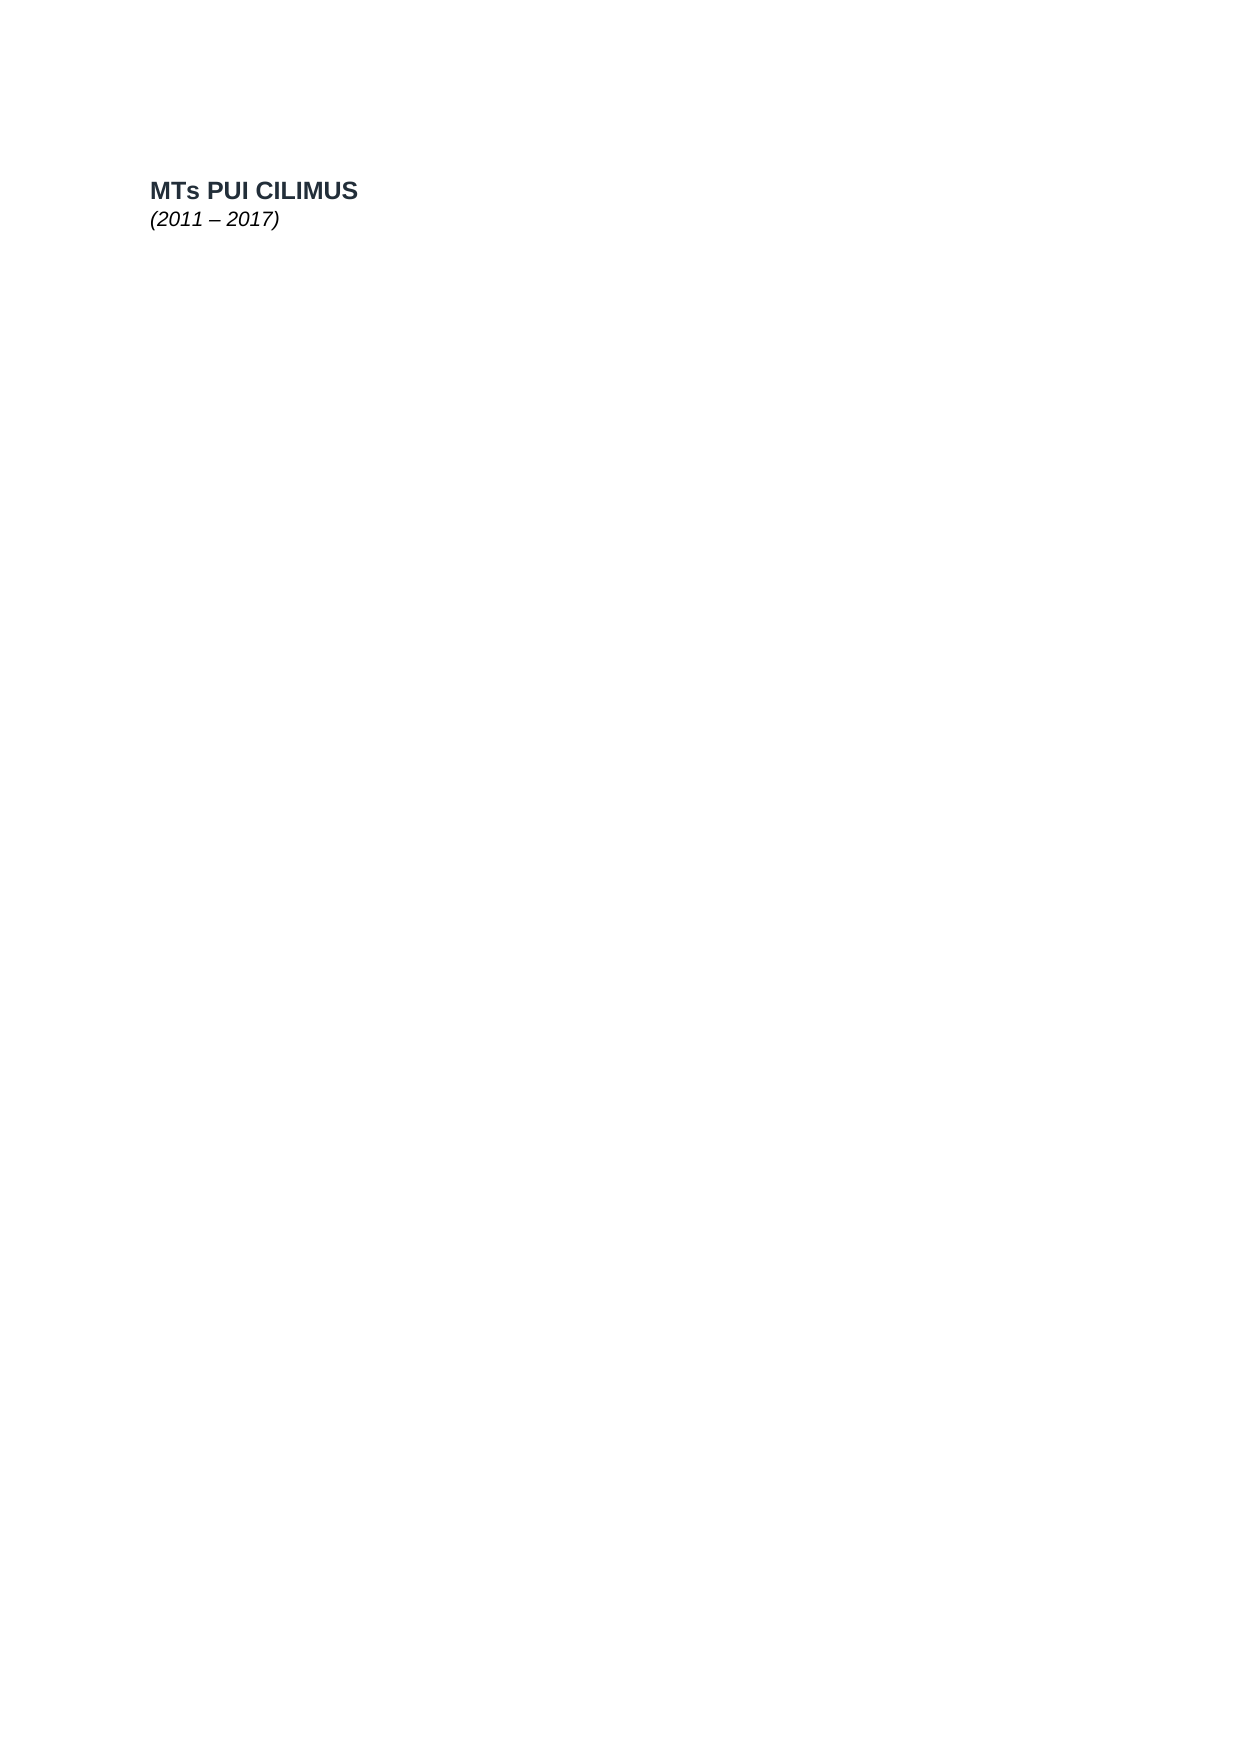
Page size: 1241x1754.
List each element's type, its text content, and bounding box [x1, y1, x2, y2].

text (2011 – 2017) [150, 207, 1090, 231]
text MTs PUI CILIMUS [150, 176, 1090, 204]
